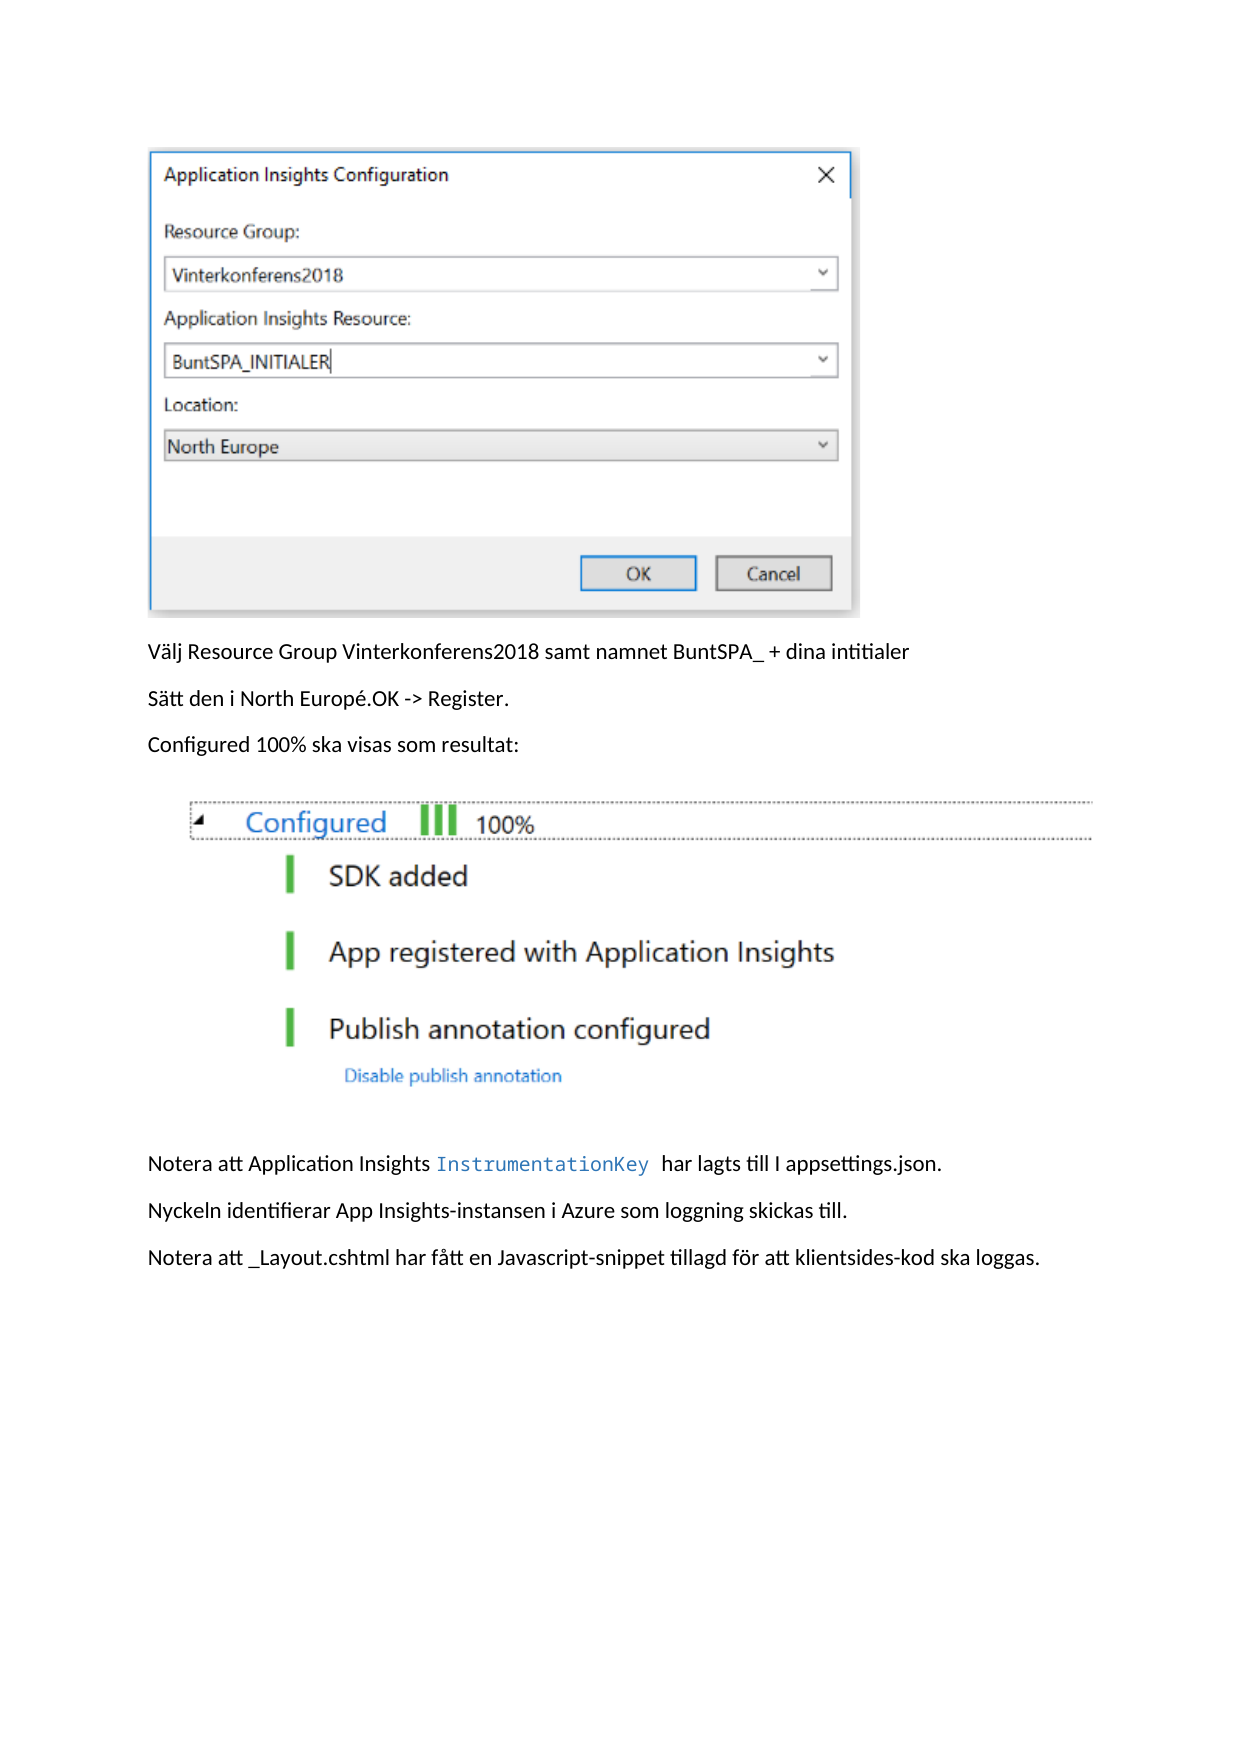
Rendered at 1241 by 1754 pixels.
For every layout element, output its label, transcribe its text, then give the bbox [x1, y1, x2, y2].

picture [147, 147, 860, 618]
text Notera att _Layout.cshtml har fått en Javascript-snippet tillagd för att klientsides-kod ska loggas. [148, 1243, 1093, 1271]
picture [147, 777, 1093, 1130]
text Välj Resource Group Vinterkonferens2018 samt namnet BuntSPA_ + dina intitialer [148, 637, 1093, 665]
text Sätt den i North Europé.OK -> Register. [148, 684, 1093, 712]
text Nyckeln identifierar App Insights-instansen i Azure som loggning skickas till. [148, 1196, 1093, 1224]
text Notera att Application Insights InstrumentationKey har lagts till I appsettings.json. [148, 1149, 1093, 1177]
text Configured 100% ska visas som resultat: [148, 731, 1093, 758]
